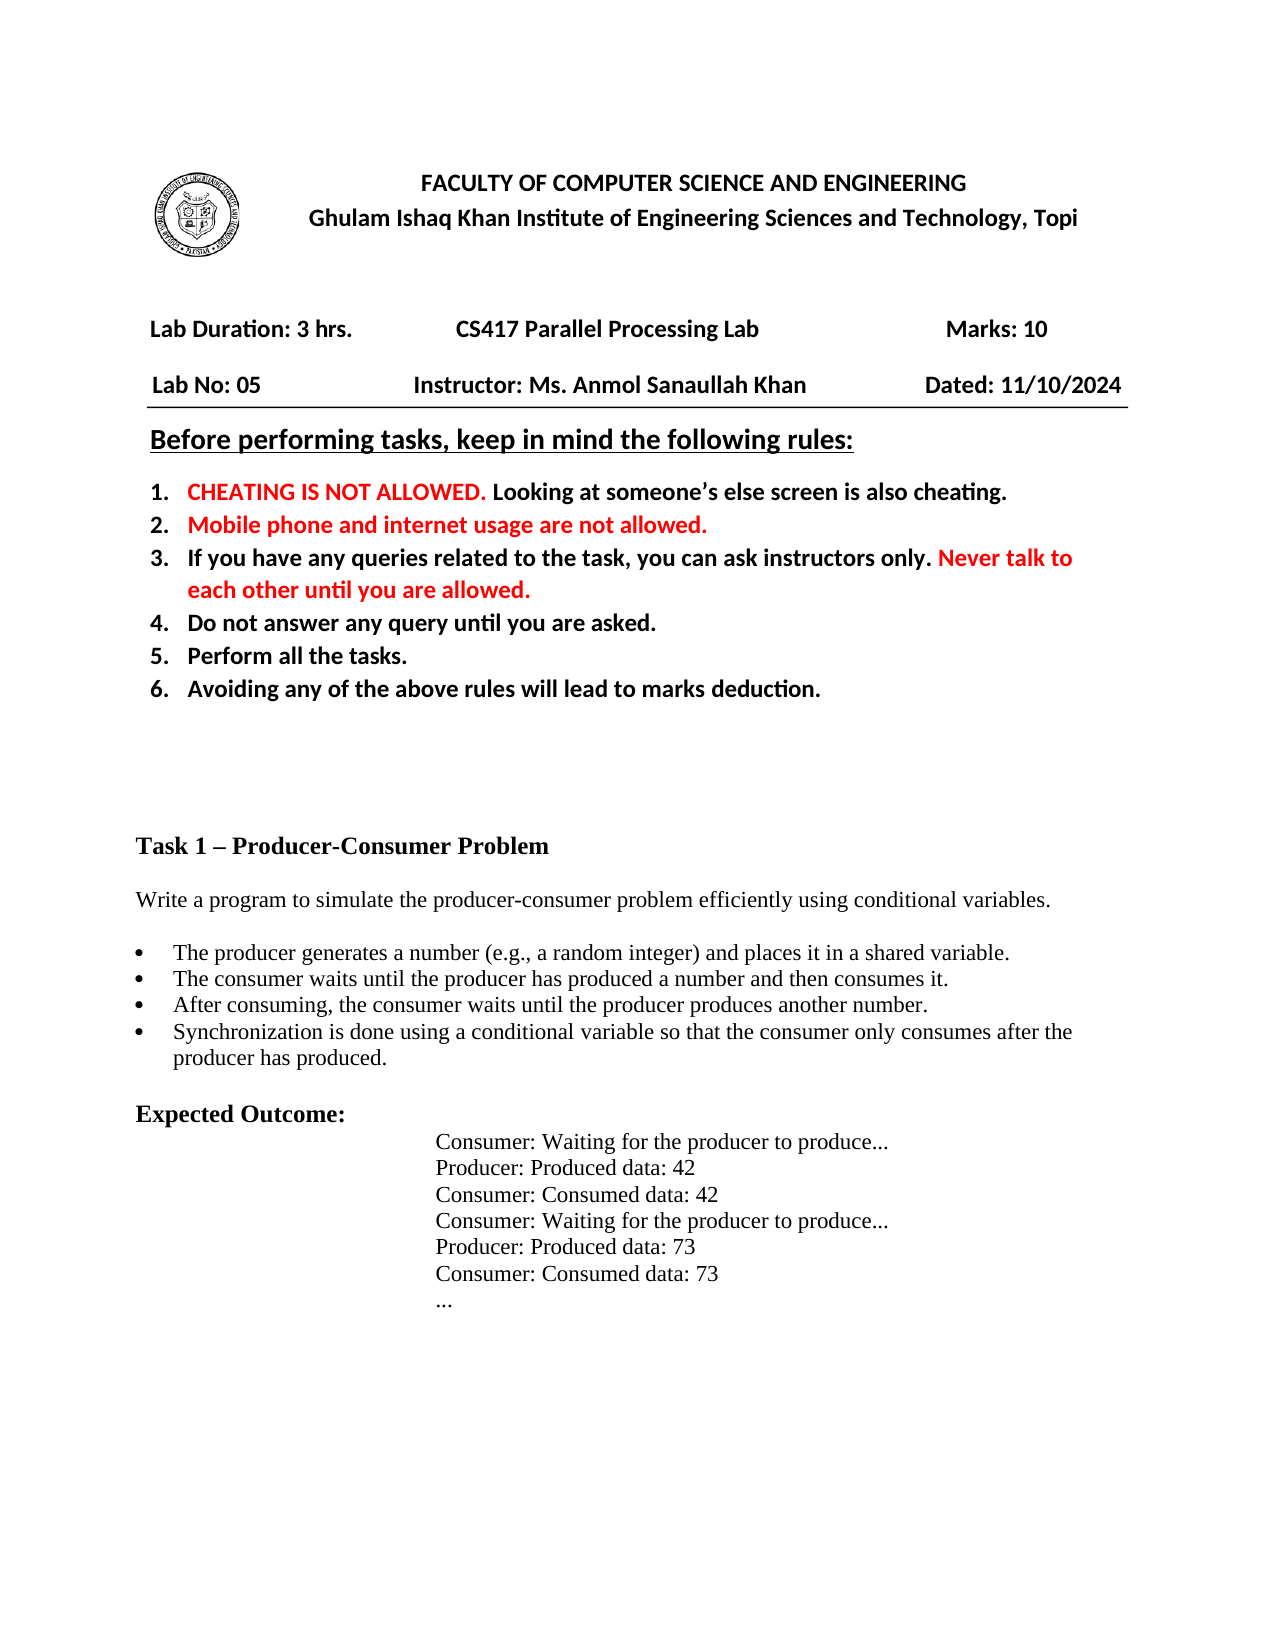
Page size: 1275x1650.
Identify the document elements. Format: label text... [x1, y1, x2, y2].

list CHEATING IS NOT ALLOWED. Looking at someone’s else screen is also cheating. [150, 476, 1139, 507]
text Consumer: Waiting for the producer to produce... [435, 1128, 1139, 1154]
text Write a program to simulate the producer-consumer problem efficiently using conditional variables. [135, 886, 1139, 912]
text Consumer: Consumed data: 42 [435, 1181, 1139, 1207]
text Producer: Produced data: 73 [435, 1233, 1139, 1260]
text Producer: Produced data: 42 [435, 1154, 1139, 1181]
text Expected Outcome: [135, 1099, 1139, 1128]
text Lab Duration: 3 hrs. CS417 Parallel Processing Lab Marks: 10 [150, 314, 1139, 344]
text Ghulam Ishaq Khan Institute of Engineering Sciences and Technology, Topi [248, 202, 1139, 232]
text ... [435, 1286, 1139, 1312]
list The producer generates a number (e.g., a random integer) and places it in a shared variable. [135, 939, 1139, 965]
title Before performing tasks, keep in mind the following rules: [150, 421, 1139, 457]
list If you have any queries related to the task, you can ask instructors only. Never talk to each other until you are allowed. [150, 542, 1126, 605]
list The consumer waits until the producer has produced a number and then consumes it. [135, 965, 1139, 991]
list After consuming, the consumer waits until the producer produces another number. [135, 991, 1139, 1018]
list Perform all the tasks. [150, 640, 1139, 671]
text Lab No: 05 Instructor: Ms. Anmol Sanaullah Khan Dated: 11/10/2024 [152, 370, 1139, 400]
list Mobile phone and internet usage are not allowed. [150, 509, 1139, 540]
text Consumer: Consumed data: 73 [435, 1260, 1139, 1286]
picture [154, 172, 240, 257]
text Task 1 – Producer-Consumer Problem [135, 831, 1139, 859]
text FACULTY OF COMPUTER SCIENCE AND ENGINEERING [248, 167, 1139, 197]
text Consumer: Waiting for the producer to produce... [435, 1207, 1139, 1233]
list Synchronization is done using a conditional variable so that the consumer only consumes after the producer has produced. [135, 1018, 1139, 1070]
list Do not answer any query until you are asked. [150, 607, 1139, 638]
list Avoiding any of the above rules will lead to marks deduction. [150, 673, 1139, 704]
